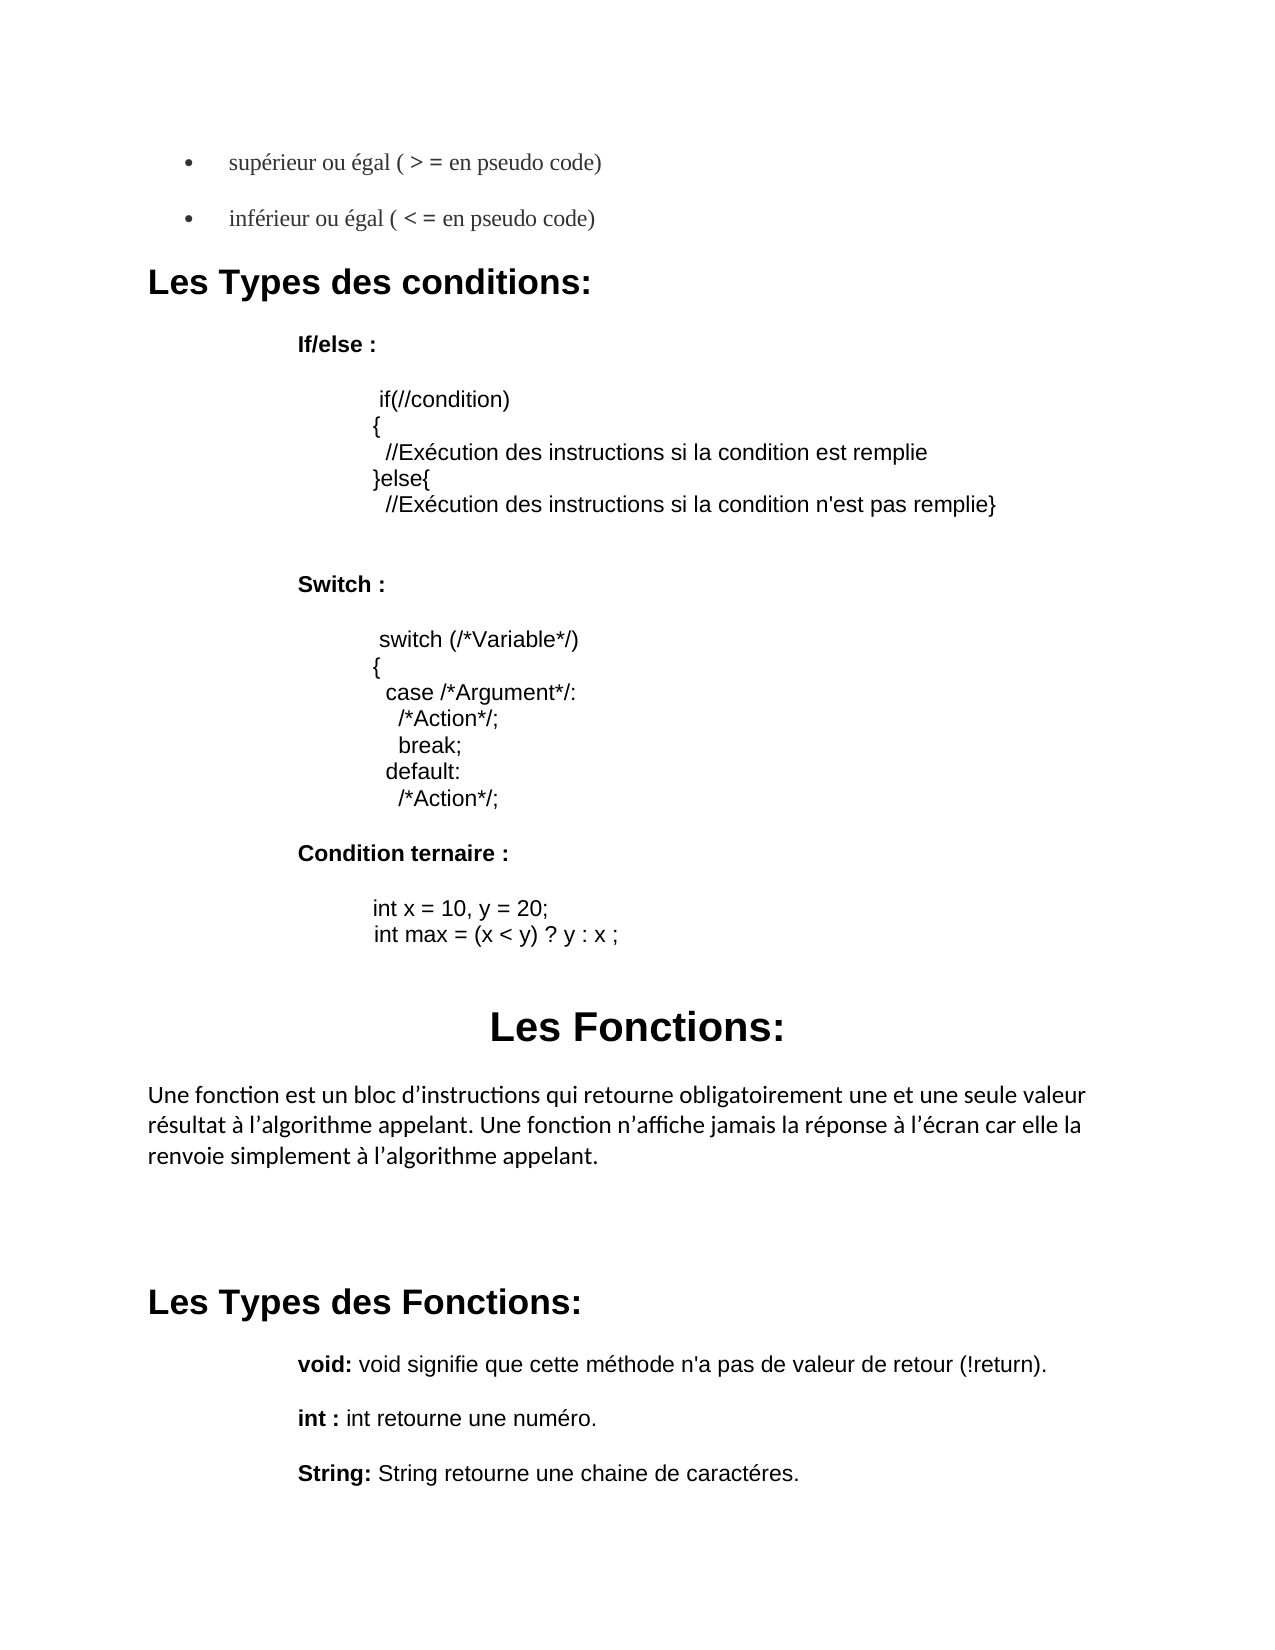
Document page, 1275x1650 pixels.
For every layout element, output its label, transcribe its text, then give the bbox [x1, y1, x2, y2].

text Les Types des conditions: [148, 261, 1127, 302]
text break; [373, 732, 1127, 758]
text /*Action*/; [373, 705, 1127, 732]
text }else{ [373, 465, 1127, 491]
text If/else : [298, 331, 1127, 357]
text { [373, 653, 1127, 679]
text Une fonction est un bloc d’instructions qui retourne obligatoirement une et une seule valeur résultat à l’algorithme appelant. Une fonction n’affiche jamais la réponse à l’écran car elle la renvoie simplement à l’algorithme appelant. [148, 1079, 1127, 1256]
list supérieur ou égal ( > = en pseudo code) [185, 148, 1127, 175]
text Les Fonctions: [148, 1002, 1127, 1050]
text { [373, 412, 1127, 438]
text int : int retourne une numéro. [298, 1405, 1127, 1431]
text switch (/*Variable*/) [373, 626, 1127, 653]
text //Exécution des instructions si la condition n'est pas remplie} [373, 491, 1127, 517]
text Switch : [298, 571, 1127, 598]
text int max = (x < y) ? y : x ; [298, 921, 1127, 947]
text //Exécution des instructions si la condition est remplie [373, 438, 1127, 465]
text String: String retourne une chaine de caractéres. [298, 1460, 1127, 1487]
list inférieur ou égal ( < = en pseudo code) [185, 204, 1127, 232]
text case /*Argument*/: [373, 679, 1127, 705]
text Condition ternaire : [298, 839, 1127, 866]
text int x = 10, y = 20; [373, 895, 1127, 921]
text if(//condition) [373, 386, 1127, 412]
text void: void signifie que cette méthode n'a pas de valeur de retour (!return). [298, 1351, 1127, 1377]
text default: [373, 758, 1127, 784]
text /*Action*/; [373, 784, 1127, 811]
text Les Types des Fonctions: [148, 1281, 1127, 1322]
